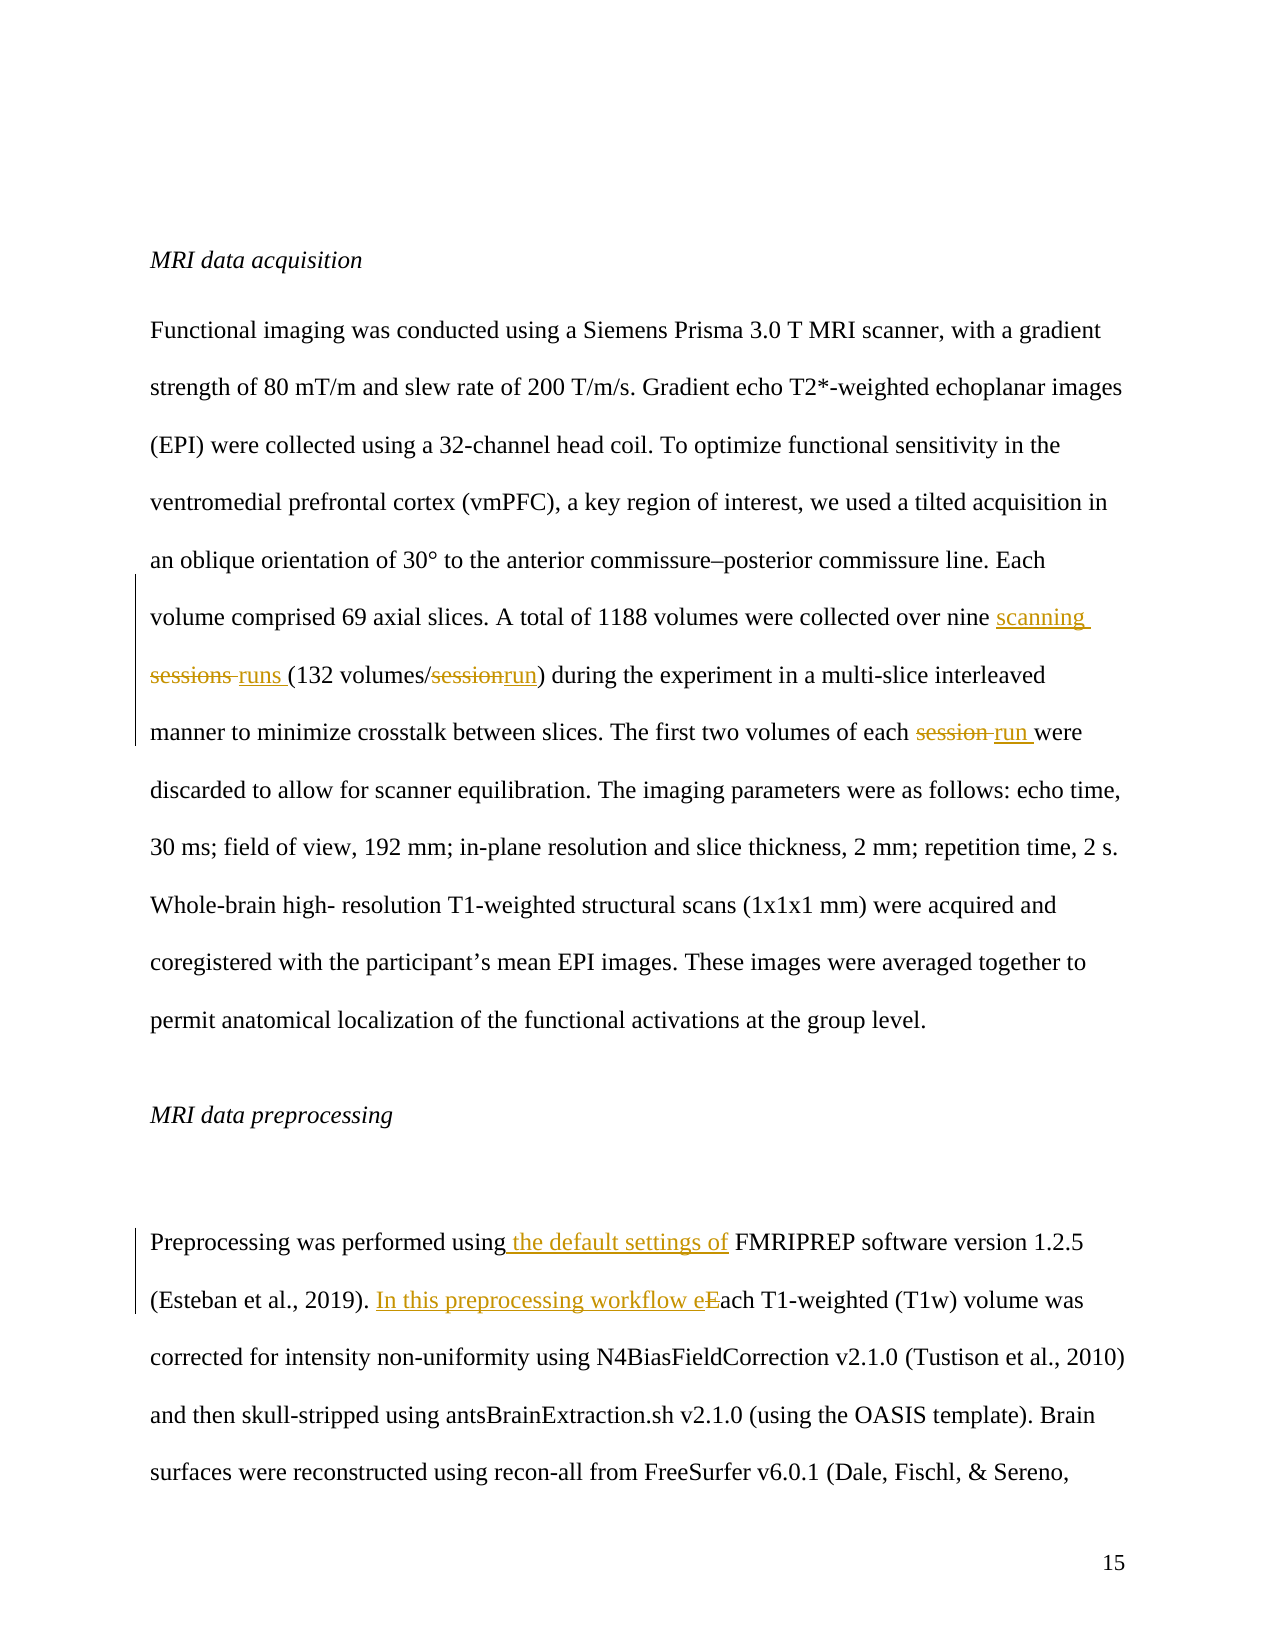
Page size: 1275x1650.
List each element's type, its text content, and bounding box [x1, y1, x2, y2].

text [150, 1227, 1125, 1486]
subtitle MRI data acquisition [150, 245, 1125, 274]
text Functional imaging was conducted using a Siemens Prisma 3.0 T MRI scanner, with a gradient strength of 80 mT/m and slew rate of 200 T/m/s. Gradient echo T2*-weighted echoplanar images (EPI) were collected using a 32-channel head coil. To optimize functional sensitivity in the ventromedial prefrontal cortex (vmPFC), a key region of interest, we used a tilted acquisition in an oblique orientation of 30° to the anterior commissure–posterior commissure line. Each volume comprised 69 axial slices. A total of 1188 volumes were collected over nine (132 volumes/) during the experiment in a multi-slice interleaved manner to minimize crosstalk between slices. The first two volumes of each were discarded to allow for scanner equilibration. The imaging parameters were as follows: echo time, 30 ms; field of view, 192 mm; in-plane resolution and slice thickness, 2 mm; repetition time, 2 s. Whole-brain high- resolution T1-weighted structural scans (1x1x1 mm) were acquired and coregistered with the participant’s mean EPI images. These images were averaged together to permit anatomical localization of the functional activations at the group level. [150, 315, 1125, 1034]
subtitle MRI data preprocessing [150, 1100, 1125, 1129]
